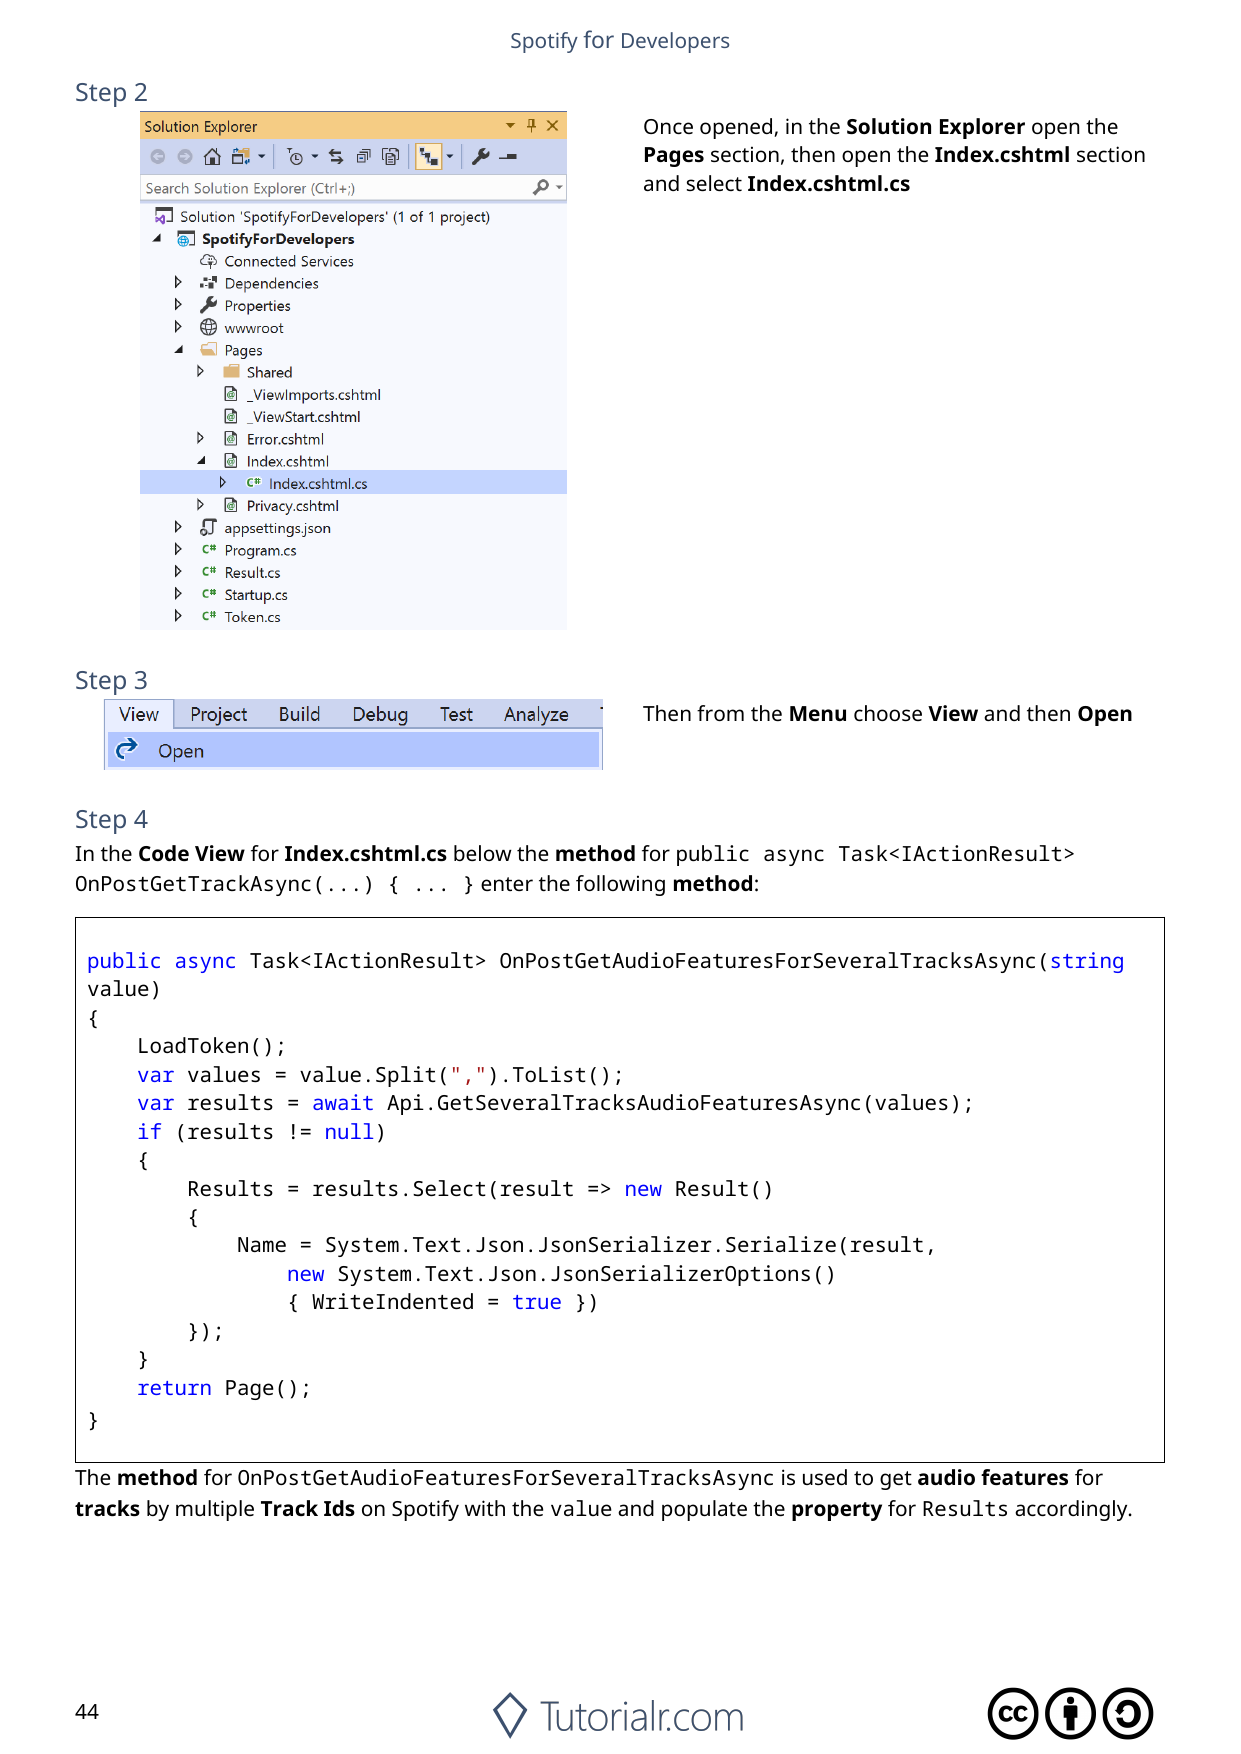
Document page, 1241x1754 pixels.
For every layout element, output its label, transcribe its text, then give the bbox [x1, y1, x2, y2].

table_header [75, 112, 632, 658]
table_header public async Task<IActionResult> OnPostGetAudioFeaturesForSeveralTracksAsync(string value) { LoadToken(); var values = value.Split(",").ToList(); var results = await Api.GetSeveralTracksAudioFeaturesAsync(values); if (results != null) { Results = results.Select(result => new Result() { Name = System.Text.Json.JsonSerializer.Serialize(result, new System.Text.Json.JsonSerializerOptions() { WriteIndented = true }) }); } return Page(); } [76, 918, 1164, 1462]
table_header [75, 699, 632, 798]
picture [975, 1682, 1166, 1746]
subtitle Step 3 [75, 662, 1165, 696]
subtitle Step 2 [75, 75, 1165, 109]
table_header Once opened, in the Solution Explorer open the Pages section, then open the Index.cshtml section and select Index.cshtml.cs [632, 112, 1165, 658]
picture [487, 1692, 753, 1739]
text The method for OnPostGetAudioFeaturesForSeveralTracksAsync is used to get audio features for tracks by multiple Track Ids on Spotify with the value and populate the property for Results accordingly. [75, 1463, 1165, 1522]
picture [140, 111, 567, 630]
table_header Then from the Menu choose View and then Open [632, 699, 1165, 798]
text In the Code View for Index.cshtml.cs below the method for public async Task<IActionResult> OnPostGetTrackAsync(...) { ... } enter the following method: [75, 839, 1165, 898]
picture [103, 699, 603, 770]
subtitle Step 4 [75, 802, 1165, 836]
